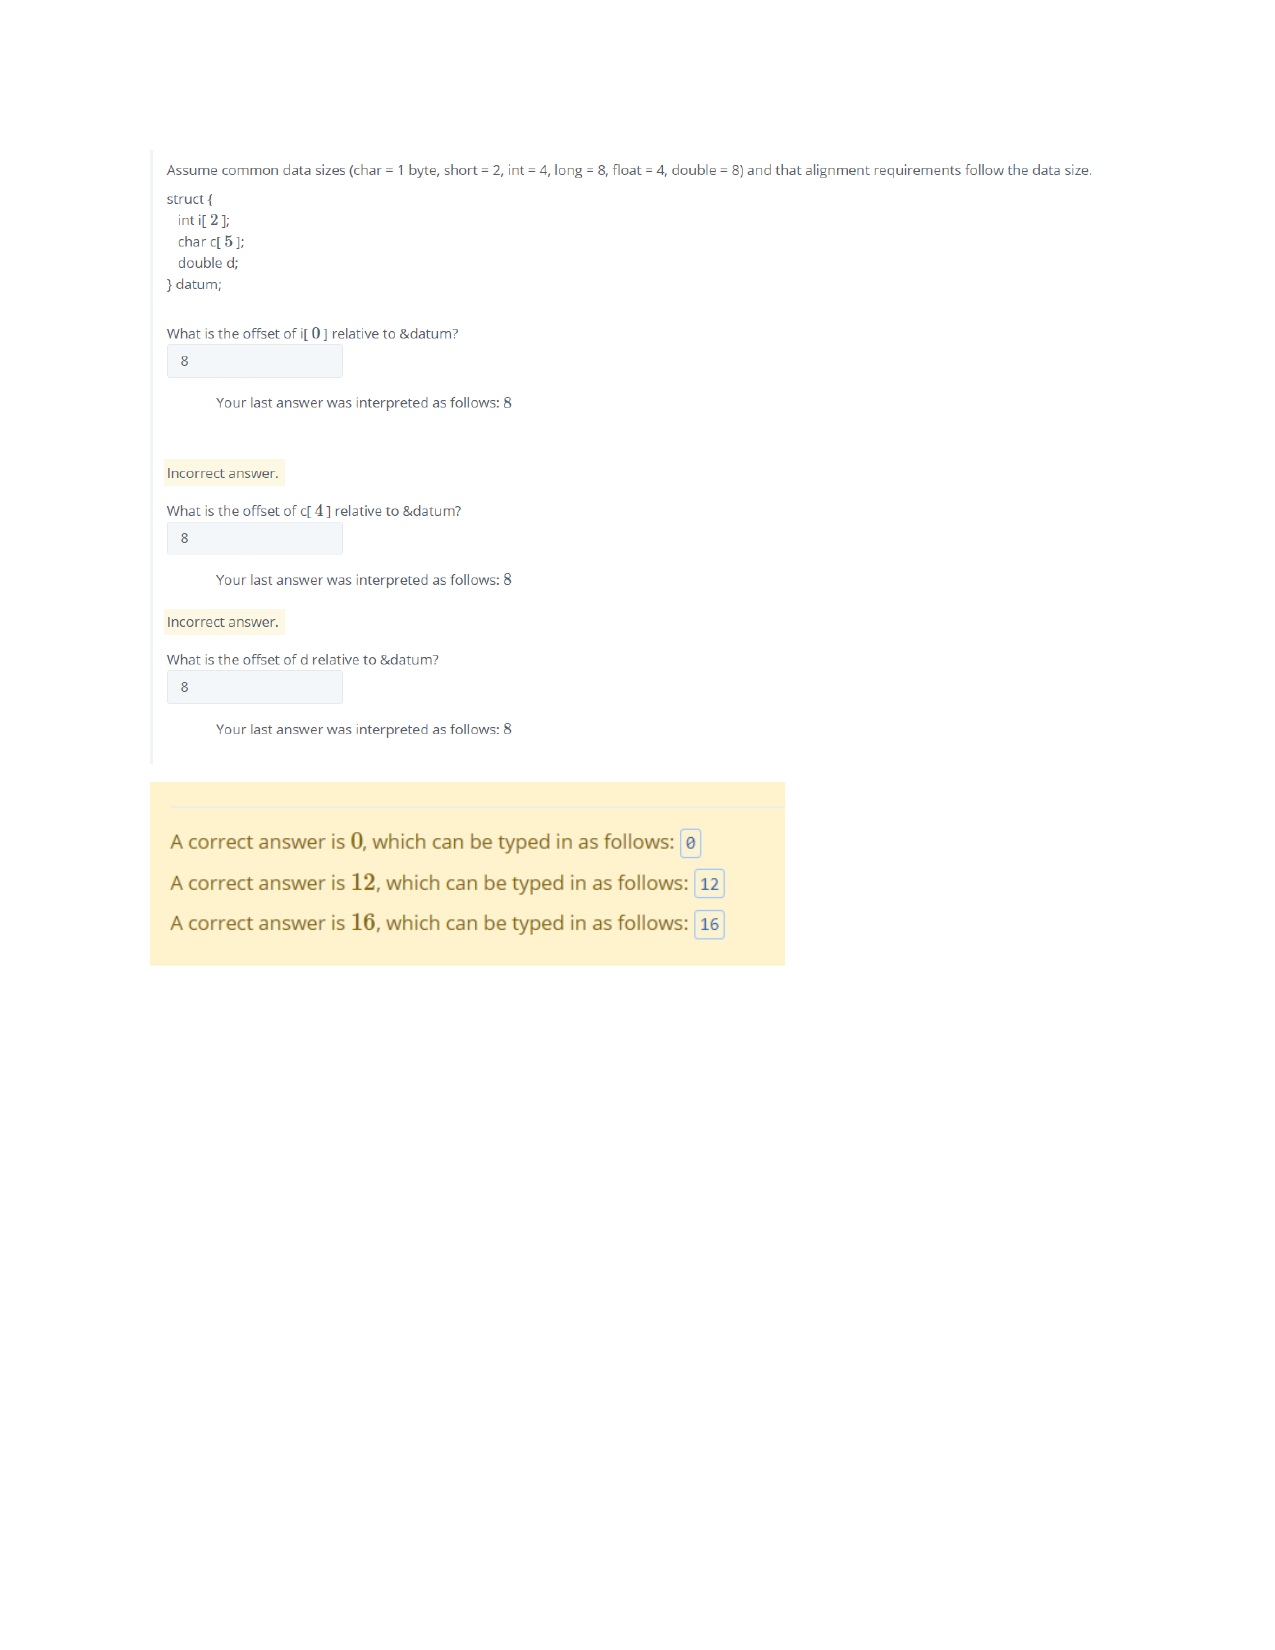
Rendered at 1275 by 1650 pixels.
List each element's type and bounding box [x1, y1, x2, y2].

picture [150, 150, 1142, 764]
picture [150, 782, 786, 980]
